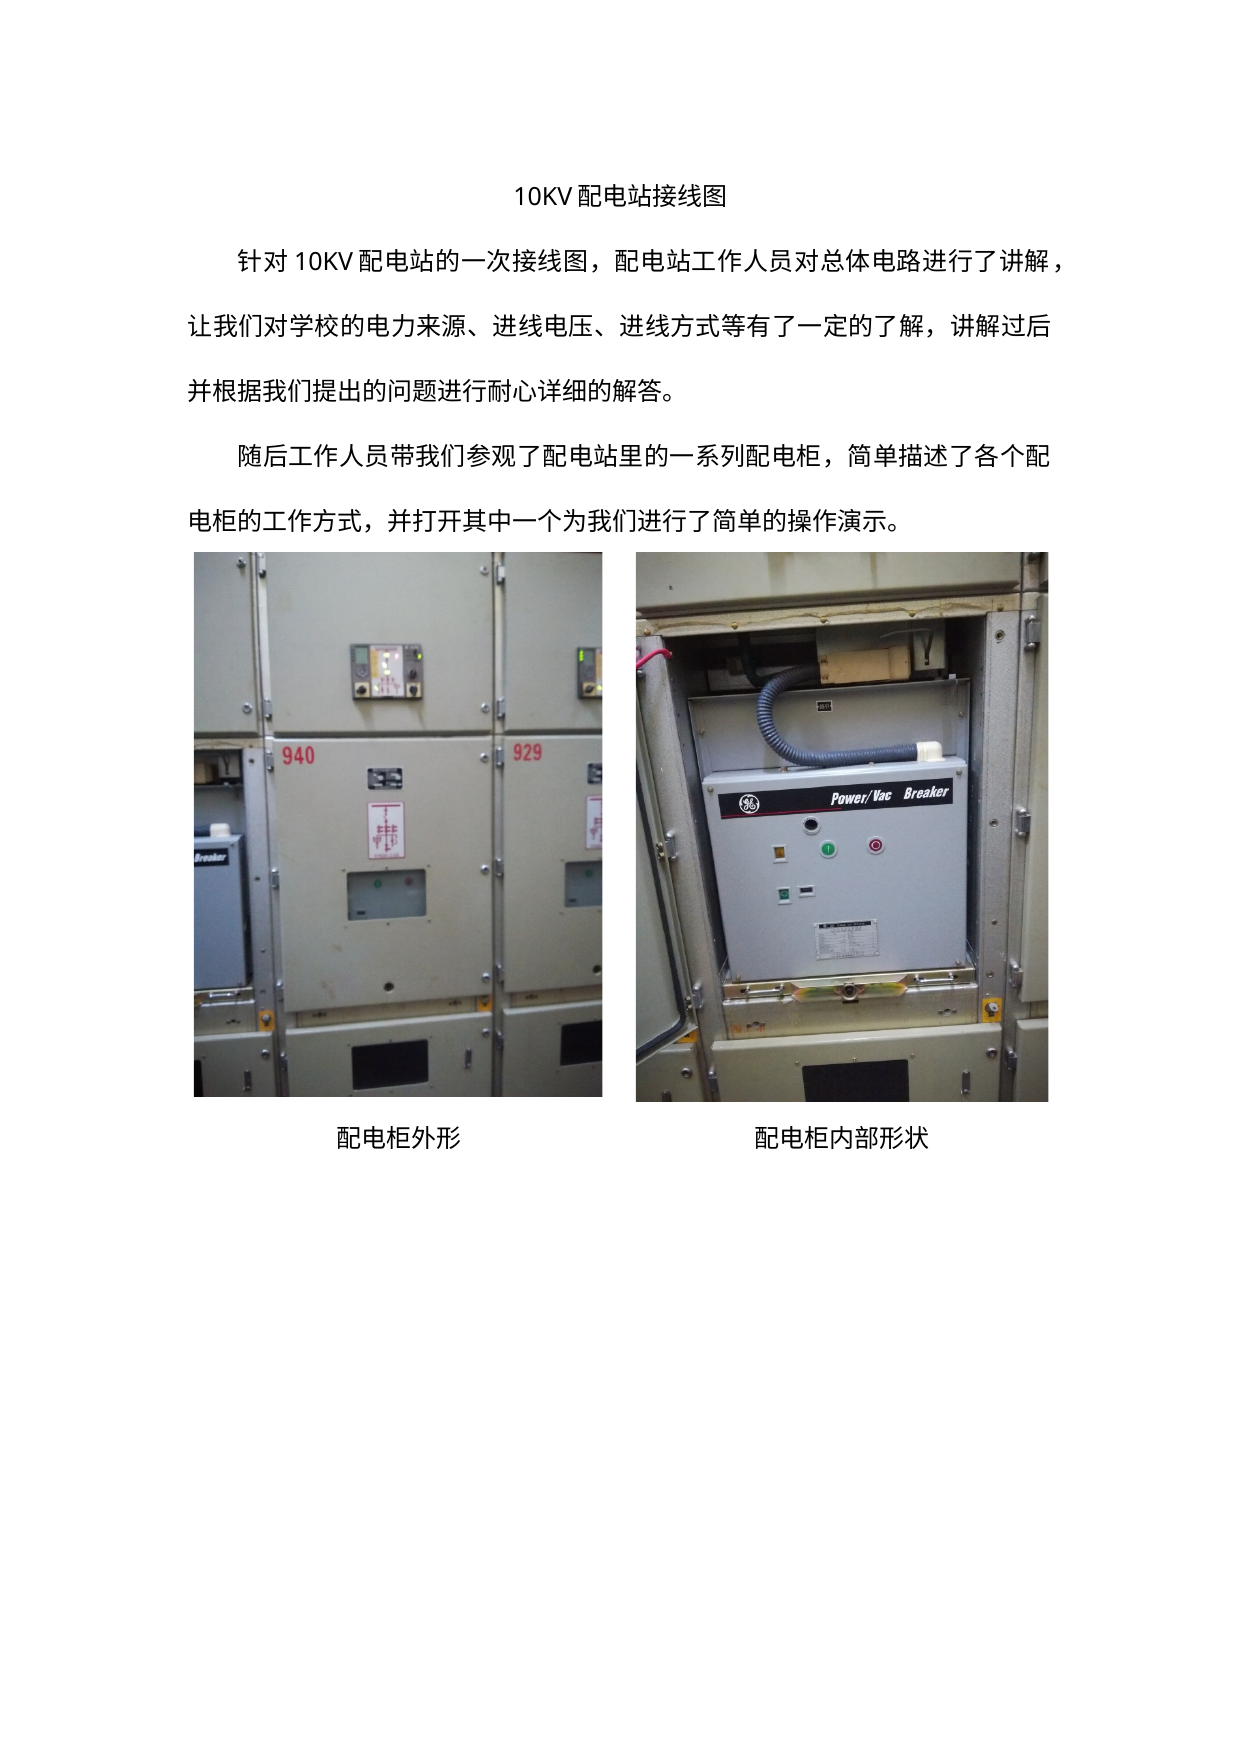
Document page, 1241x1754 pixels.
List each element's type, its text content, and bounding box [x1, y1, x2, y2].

text 10KV配电站接线图 [187, 162, 1053, 227]
text 针对10KV配电站的一次接线图，配电站工作人员对总体电路进行了讲解，让我们对学校的电力来源、进线电压、进线方式等有了一定的了解，讲解过后并根据我们提出的问题进行耐心详细的解答。 [187, 227, 1053, 422]
picture [193, 552, 603, 1097]
table_cell 配电柜外形 [176, 1105, 620, 1169]
text 随后工作人员带我们参观了配电站里的一系列配电柜，简单描述了各个配电柜的工作方式，并打开其中一个为我们进行了简单的操作演示。 [187, 422, 1053, 552]
table_header [176, 552, 620, 1104]
table_header [620, 552, 1064, 1104]
table_cell 配电柜内部形状 [620, 1105, 1064, 1169]
picture [635, 552, 1049, 1102]
